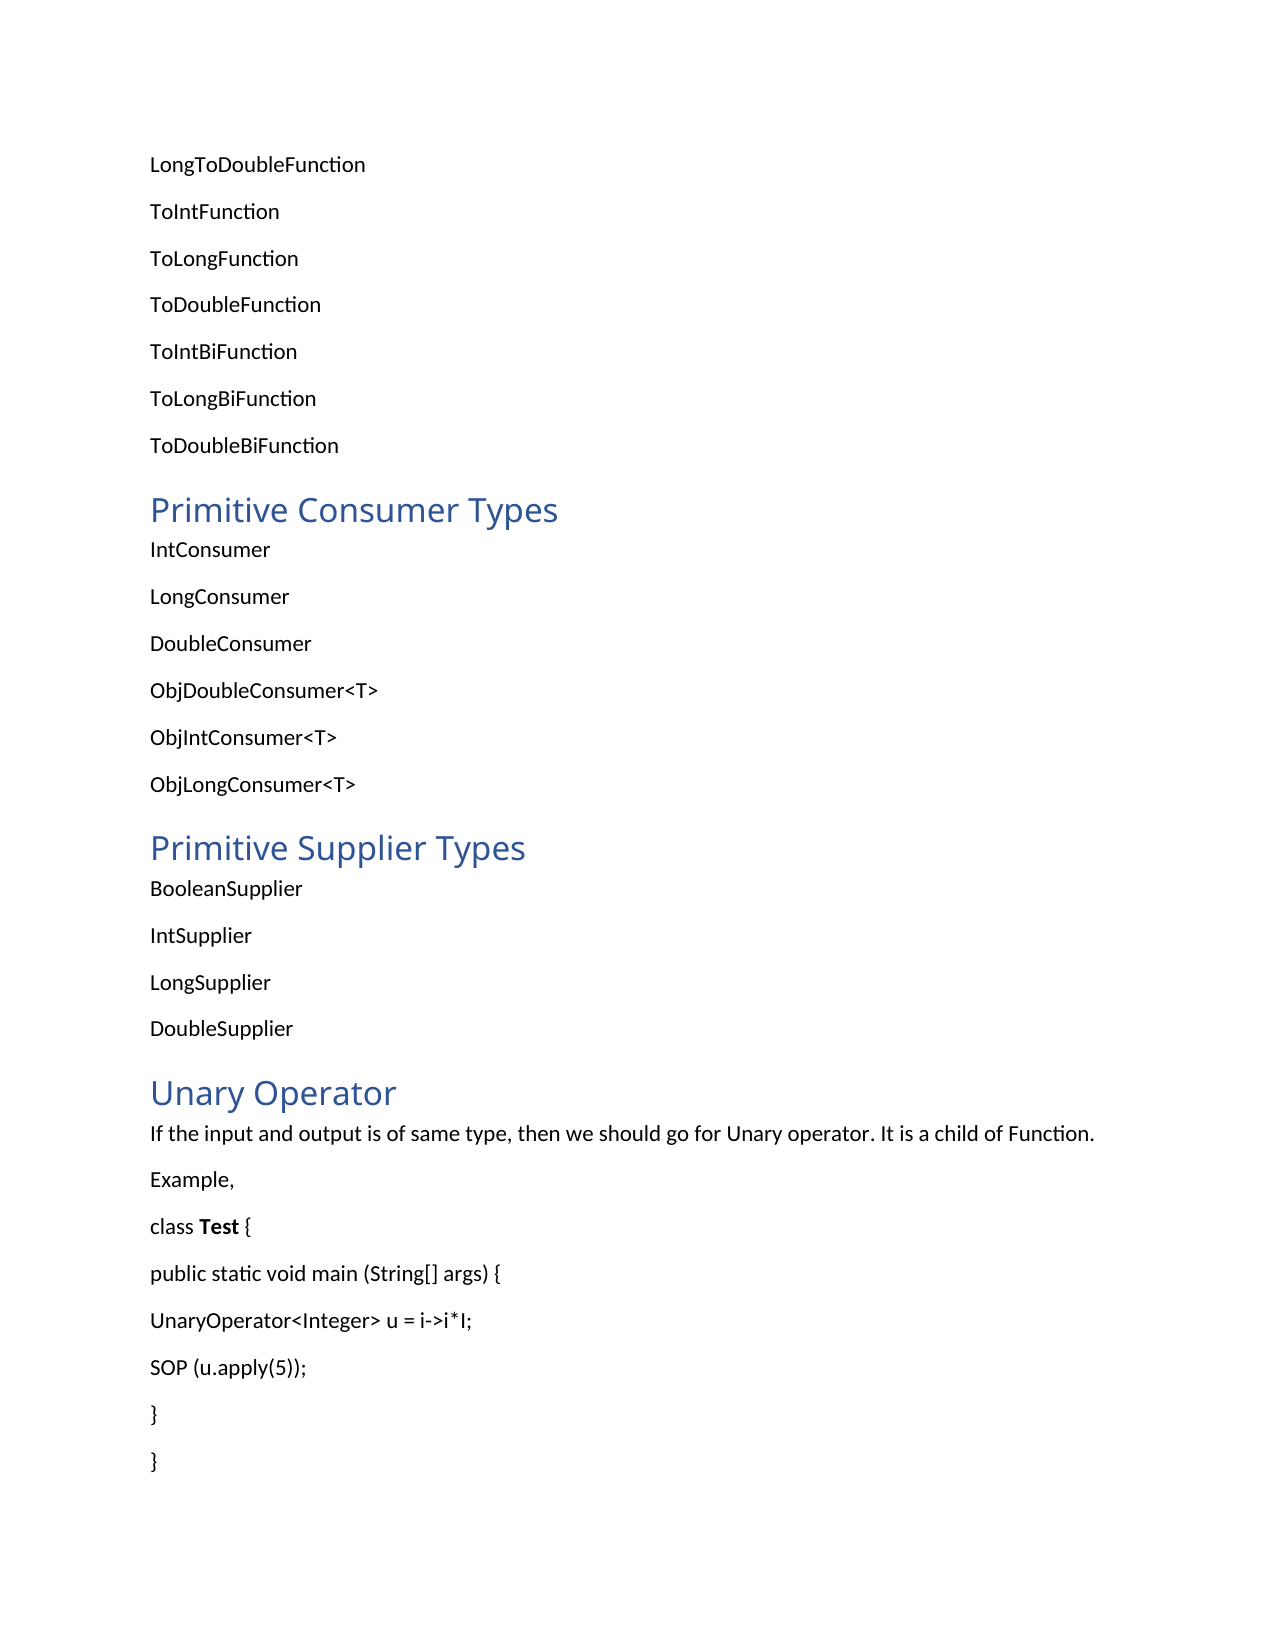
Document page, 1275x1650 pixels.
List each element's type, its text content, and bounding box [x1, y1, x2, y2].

text ObjDoubleConsumer<T> [150, 676, 1125, 704]
text LongToDoubleFunction [150, 150, 1125, 178]
text LongSupplier [150, 968, 1125, 996]
text public static void main (String[] args) { [150, 1259, 1125, 1287]
text IntSupplier [150, 921, 1125, 949]
text class Test { [150, 1212, 1125, 1241]
text ToDoubleFunction [150, 291, 1125, 319]
subtitle Unary Operator [150, 1070, 1125, 1115]
text } [150, 1400, 1125, 1428]
text ToIntBiFunction [150, 337, 1125, 366]
subtitle Primitive Supplier Types [150, 825, 1125, 870]
text SOP (u.apply(5)); [150, 1353, 1125, 1381]
text IntConsumer [150, 535, 1125, 563]
text ToDoubleBiFunction [150, 431, 1125, 459]
text ToLongBiFunction [150, 384, 1125, 412]
text ObjLongConsumer<T> [150, 770, 1125, 798]
text BooleanSupplier [150, 874, 1125, 902]
text If the input and output is of same type, then we should go for Unary operator. It is a child of Function. [150, 1119, 1125, 1147]
text } [150, 1447, 1125, 1475]
text DoubleSupplier [150, 1014, 1125, 1043]
text UnaryOperator<Integer> u = i->i*I; [150, 1306, 1125, 1334]
text Example, [150, 1166, 1125, 1194]
text DoubleConsumer [150, 629, 1125, 657]
text LongConsumer [150, 582, 1125, 610]
subtitle Primitive Consumer Types [150, 486, 1125, 532]
text ToIntFunction [150, 197, 1125, 225]
text ToLongFunction [150, 244, 1125, 272]
text ObjIntConsumer<T> [150, 723, 1125, 751]
